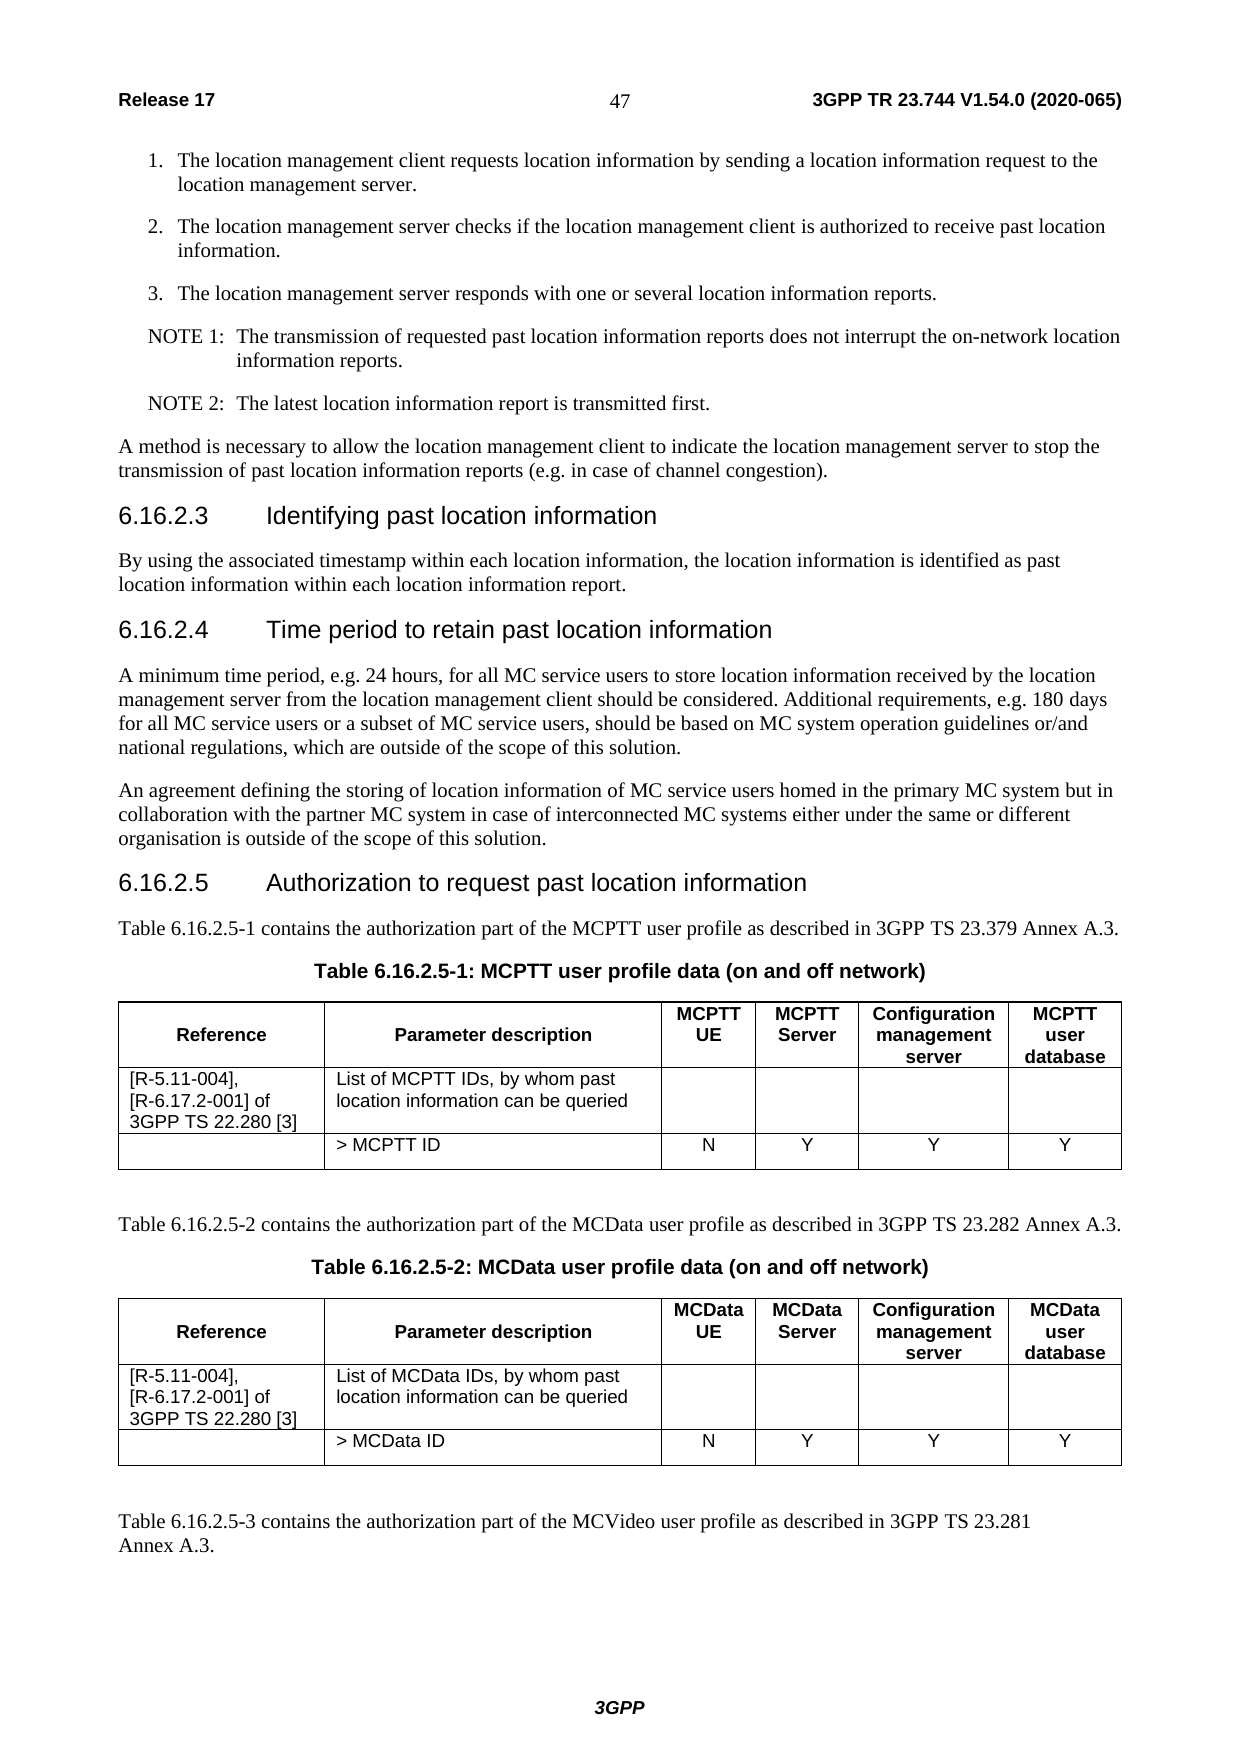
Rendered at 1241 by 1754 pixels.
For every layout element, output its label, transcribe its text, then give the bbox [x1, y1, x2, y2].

subtitle 6.16.2.5 Authorization to request past location information [118, 868, 1122, 897]
table_header Configuration management server [859, 1003, 1008, 1067]
table_header MCPTT Server [756, 1003, 858, 1067]
table_cell > MCData ID [325, 1430, 661, 1465]
table_header MCData user database [1009, 1299, 1121, 1363]
text Table 6.16.2.5-1: MCPTT user profile data (on and off network) [118, 959, 1122, 983]
table_cell Y [859, 1430, 1008, 1465]
table_cell > MCPTT ID [325, 1134, 661, 1168]
table_cell N [662, 1134, 755, 1168]
text Table 6.16.2.5-1 contains the authorization part of the MCPTT user profile as described in 3GPP TS 23.379 Annex A.3. [118, 916, 1122, 940]
table_cell Y [1009, 1430, 1121, 1465]
table_cell [1009, 1365, 1121, 1429]
subtitle 6.16.2.4 Time period to retain past location information [118, 615, 1122, 644]
table_cell Y [756, 1430, 858, 1465]
table_cell [R-5.11-004], [R-6.17.2-001] of 3GPP TS 22.280 [3] [119, 1365, 324, 1429]
text 1. The location management client requests location information by sending a location information request to the location management server. [148, 147, 1122, 196]
table_cell [756, 1068, 858, 1133]
table_cell List of MCData IDs, by whom past location information can be queried [325, 1365, 661, 1429]
text NOTE 2: The latest location information report is transmitted first. [148, 391, 1122, 415]
table_cell List of MCPTT IDs, by whom past location information can be queried [325, 1068, 661, 1133]
table_cell [662, 1365, 755, 1429]
table_header Parameter description [325, 1003, 661, 1067]
text By using the associated timestamp within each location information, the location information is identified as past location information within each location information report. [118, 548, 1122, 596]
table_header Parameter description [325, 1299, 661, 1363]
table_cell [859, 1068, 1008, 1133]
subtitle 6.16.2.3 Identifying past location information [118, 501, 1122, 529]
table_cell [756, 1365, 858, 1429]
table_cell N [662, 1430, 755, 1465]
table_cell Y [1009, 1134, 1121, 1168]
table_header MCData Server [756, 1299, 858, 1363]
table_cell [859, 1365, 1008, 1429]
table_header Reference [119, 1299, 324, 1363]
table_cell [R-5.11-004], [R-6.17.2-001] of 3GPP TS 22.280 [3] [119, 1068, 324, 1133]
text Table 6.16.2.5-2 contains the authorization part of the MCData user profile as described in 3GPP TS 23.282 Annex A.3. [118, 1212, 1122, 1236]
table_cell Y [756, 1134, 858, 1168]
table_header Configuration management server [859, 1299, 1008, 1363]
text A method is necessary to allow the location management client to indicate the location management server to stop the transmission of past location information reports (e.g. in case of channel congestion). [118, 434, 1122, 482]
text Table 6.16.2.5-3 contains the authorization part of the MCVideo user profile as described in 3GPP TS 23.281 Annex A.3. [118, 1509, 1122, 1557]
table_header MCData UE [662, 1299, 755, 1363]
table_cell [119, 1134, 324, 1168]
table_cell Y [859, 1134, 1008, 1168]
text NOTE 1: The transmission of requested past location information reports does not interrupt the on-network location information reports. [148, 324, 1122, 372]
text An agreement defining the storing of location information of MC service users homed in the primary MC system but in collaboration with the partner MC system in case of interconnected MC systems either under the same or different organisation is outside of the scope of this solution. [118, 777, 1122, 850]
table_header MCPTT user database [1009, 1003, 1121, 1067]
table_header Reference [119, 1003, 324, 1067]
text 3. The location management server responds with one or several location information reports. [148, 281, 1122, 305]
table_cell [662, 1068, 755, 1133]
table_cell [1009, 1068, 1121, 1133]
text A minimum time period, e.g. 24 hours, for all MC service users to store location information received by the location management server from the location management client should be considered. Additional requirements, e.g. 180 days for all MC service users or a subset of MC service users, should be based on MC system operation guidelines or/and national regulations, which are outside of the scope of this solution. [118, 662, 1122, 759]
text Table 6.16.2.5-2: MCData user profile data (on and off network) [118, 1255, 1122, 1279]
table_header MCPTT UE [662, 1003, 755, 1067]
text 2. The location management server checks if the location management client is authorized to receive past location information. [148, 214, 1122, 262]
table_cell [119, 1430, 324, 1465]
